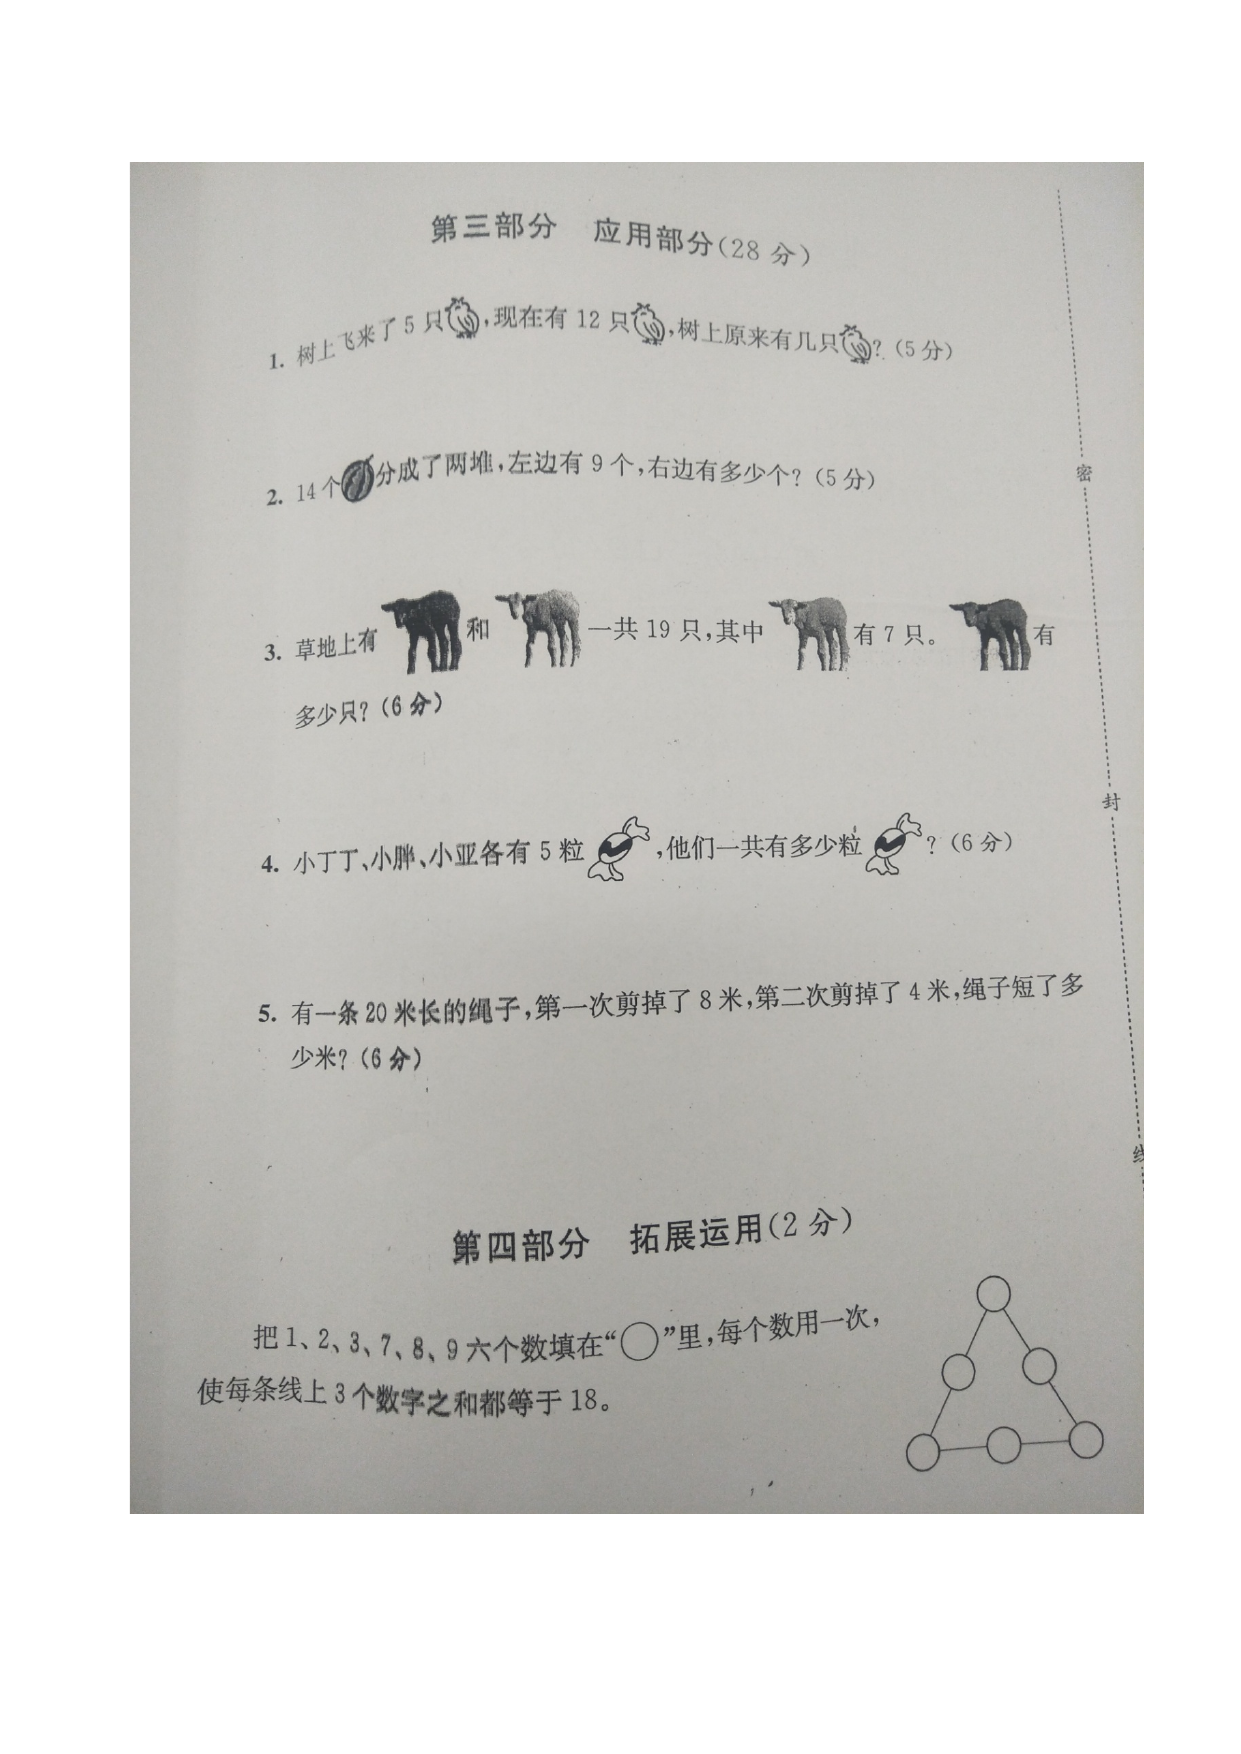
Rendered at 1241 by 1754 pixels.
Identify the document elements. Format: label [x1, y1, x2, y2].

picture [129, 162, 1144, 1514]
